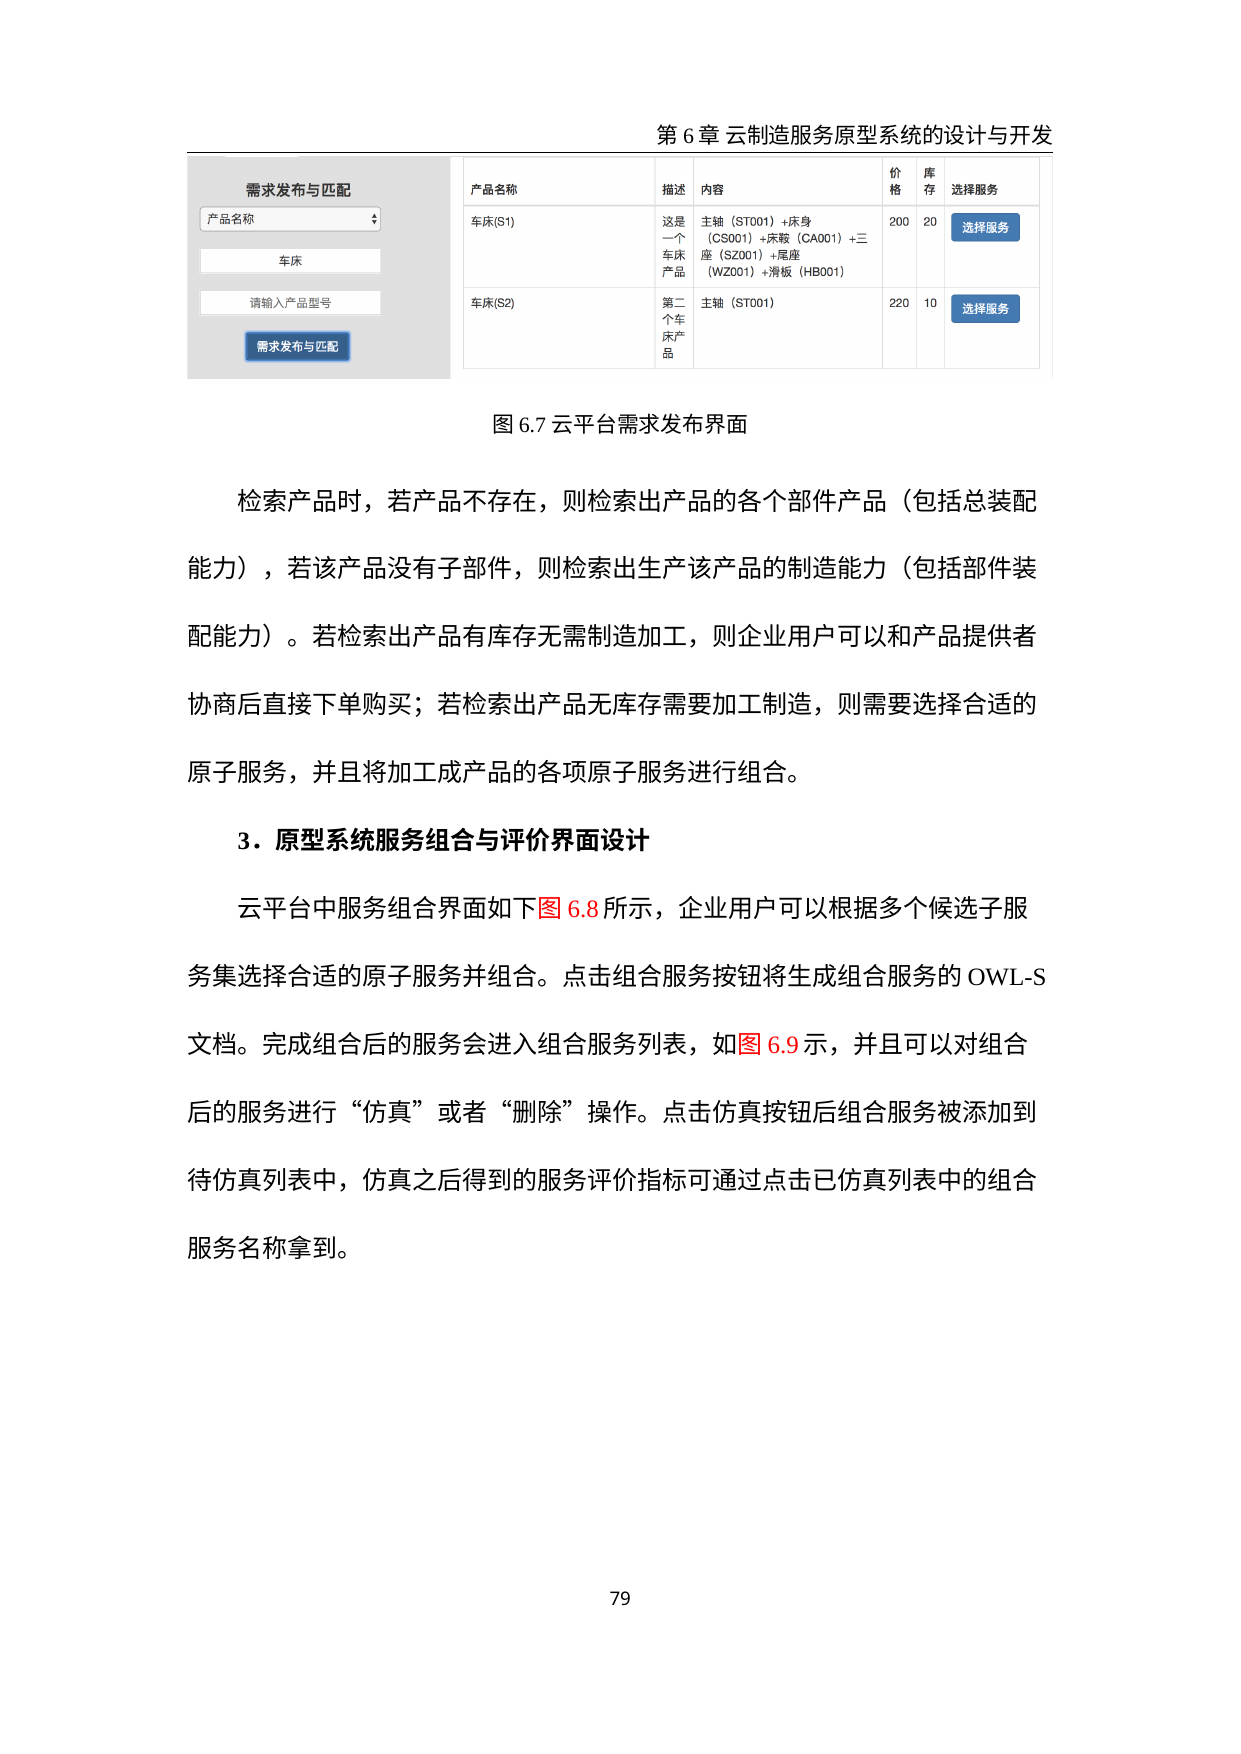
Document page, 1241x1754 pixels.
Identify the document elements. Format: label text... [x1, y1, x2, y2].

text 3．原型系统服务组合与评价界面设计 [187, 805, 1053, 873]
text 图6.7 云平台需求发布界面 [187, 406, 1053, 440]
text 云平台中服务组合界面如下图6.8所示，企业用户可以根据多个候选子服务集选择合适的原子服务并组合。点击组合服务按钮将生成组合服务的OWL-S文档。完成组合后的服务会进入组合服务列表，如图6.9示，并且可以对组合后的服务进行“仿真”或者“删除”操作。点击仿真按钮后组合服务被添加到待仿真列表中，仿真之后得到的服务评价指标可通过点击已仿真列表中的组合服务名称拿到。 [187, 873, 1053, 1280]
text 检索产品时，若产品不存在，则检索出产品的各个部件产品（包括总装配能力），若该产品没有子部件，则检索出生产该产品的制造能力（包括部件装配能力）。若检索出产品有库存无需制造加工，则企业用户可以和产品提供者协商后直接下单购买；若检索出产品无库存需要加工制造，则需要选择合适的原子服务，并且将加工成产品的各项原子服务进行组合。 [187, 465, 1053, 805]
picture [187, 156, 1053, 379]
